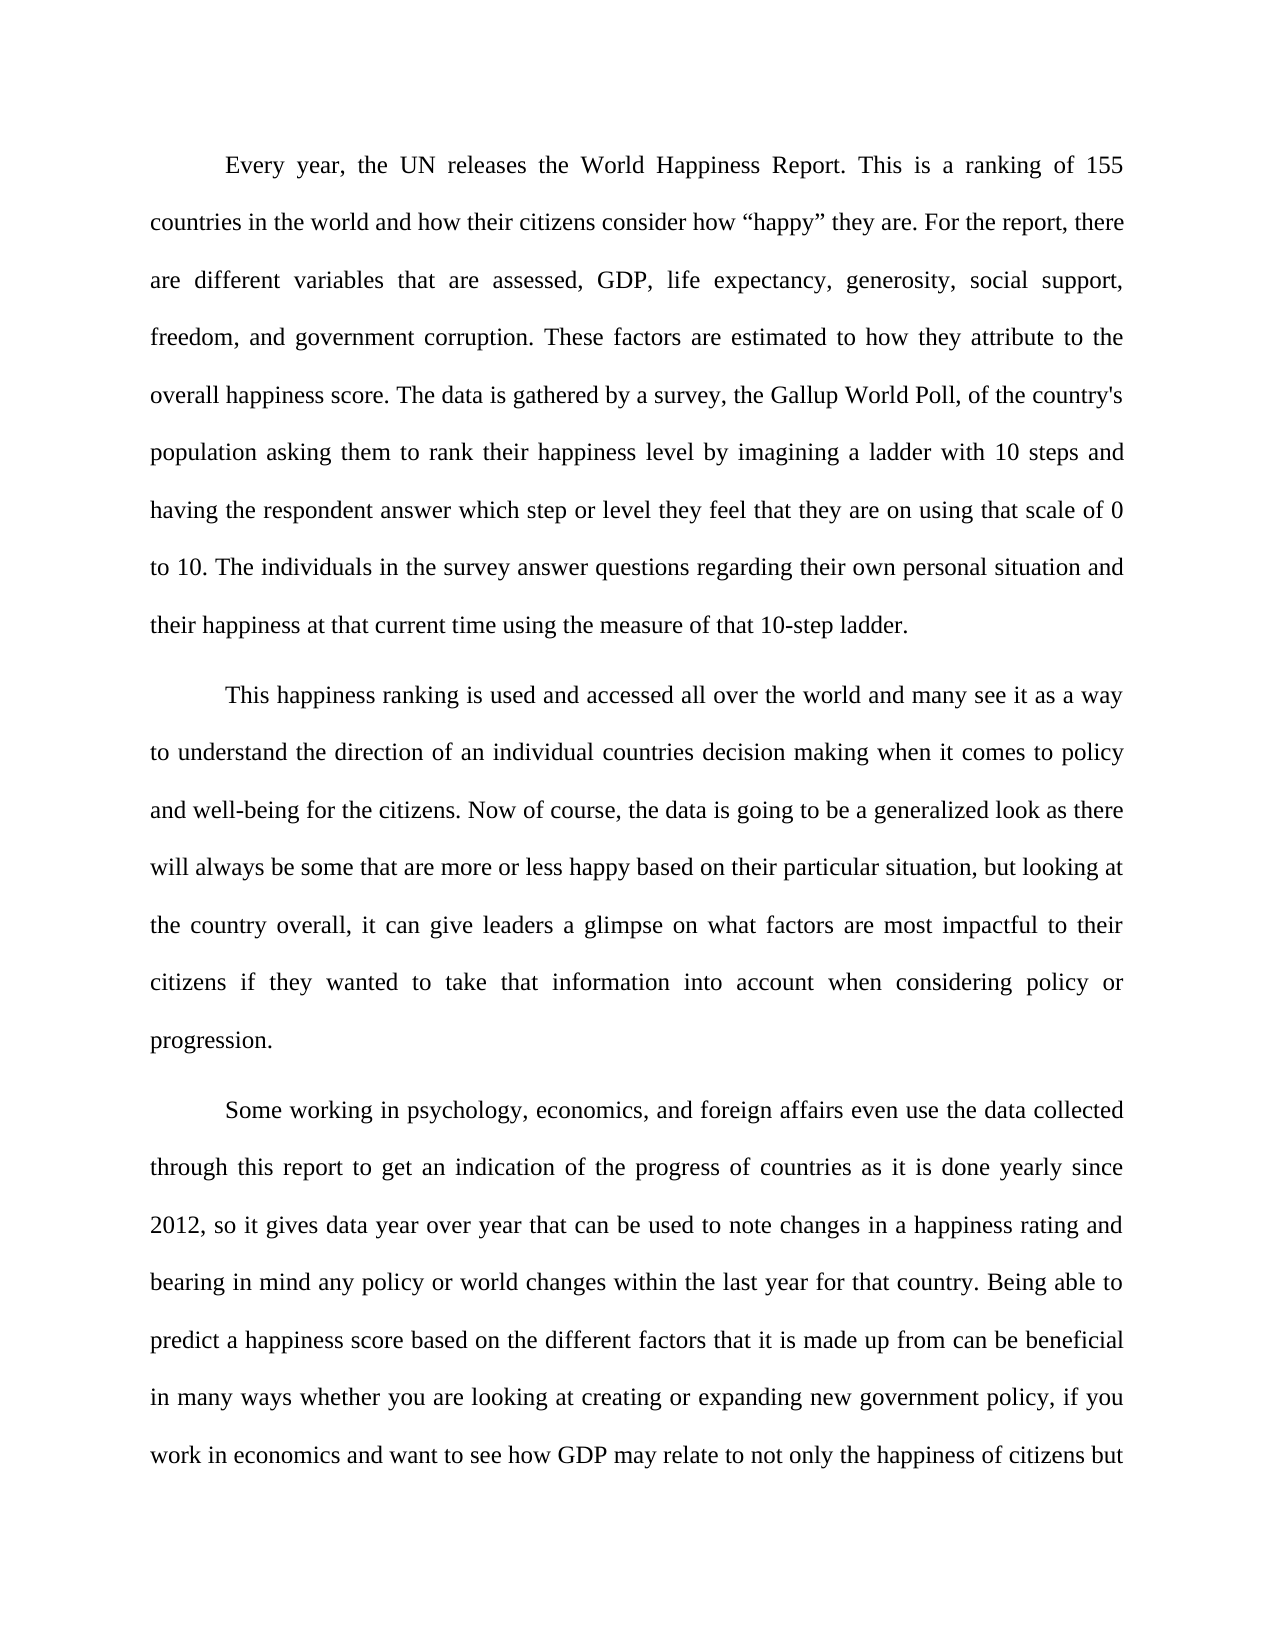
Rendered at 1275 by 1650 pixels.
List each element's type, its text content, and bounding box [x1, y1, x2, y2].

text This happiness ranking is used and accessed all over the world and many see it as a way to understand the direction of an individual countries decision making when it comes to policy and well-being for the citizens. Now of course, the data is going to be a generalized look as there will always be some that are more or less happy based on their particular situation, but looking at the country overall, it can give leaders a glimpse on what factors are most impactful to their citizens if they wanted to take that information into account when considering policy or progression. [150, 680, 1125, 1054]
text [150, 1095, 1125, 1469]
text Every year, the UN releases the World Happiness Report. This is a ranking of 155 countries in the world and how their citizens consider how “happy” they are. For the report, there are different variables that are assessed, GDP, life expectancy, generosity, social support, freedom, and government corruption. These factors are estimated to how they attribute to the overall happiness score. The data is gathered by a survey, the Gallup World Poll, of the country's population asking them to rank their happiness level by imagining a ladder with 10 steps and having the respondent answer which step or level they feel that they are on using that scale of 0 to 10. The individuals in the survey answer questions regarding their own personal situation and their happiness at that current time using the measure of that 10-step ladder. [150, 150, 1125, 639]
